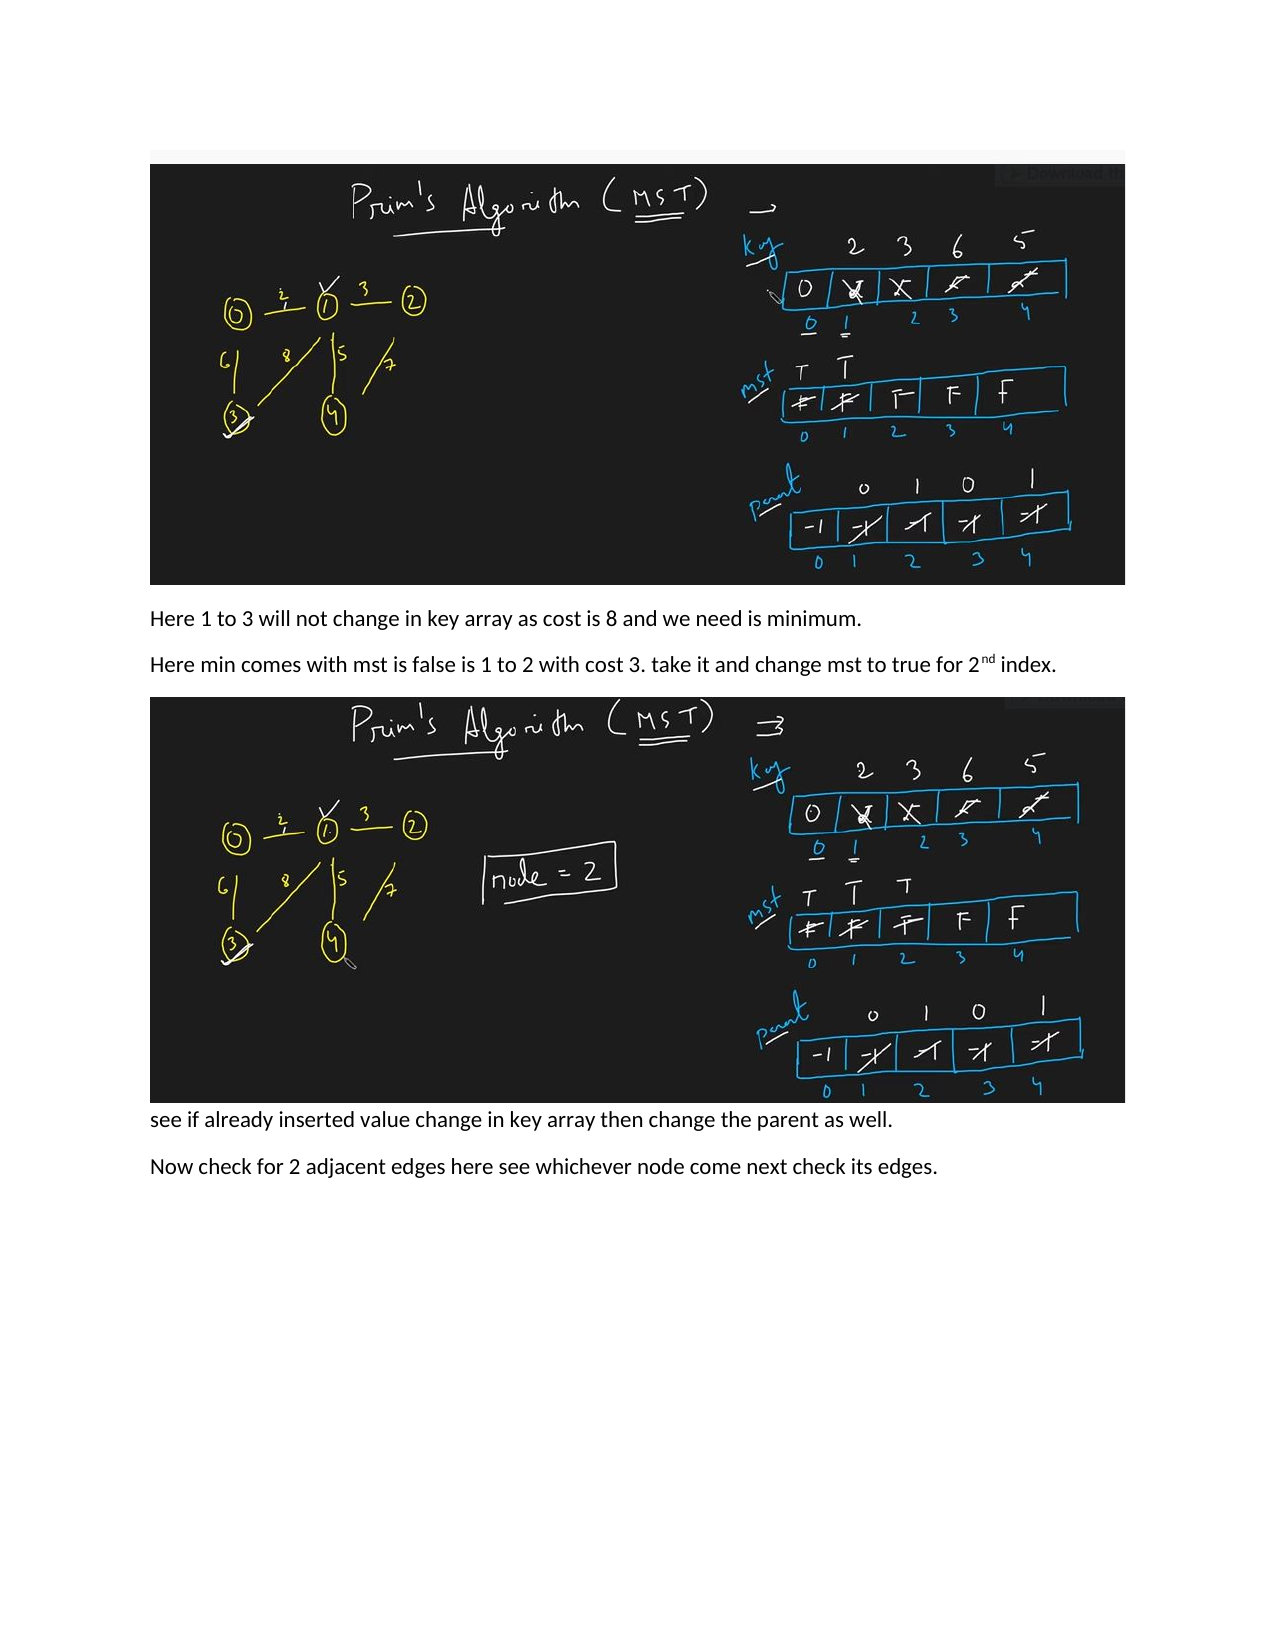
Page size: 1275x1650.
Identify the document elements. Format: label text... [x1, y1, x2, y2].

text Here 1 to 3 will not change in key array as cost is 8 and we need is minimum. [150, 604, 1125, 632]
text Here min comes with mst is false is 1 to 2 with cost 3. take it and change mst to true for 2nd index. [150, 651, 1125, 679]
text Now check for 2 adjacent edges here see whichever node come next check its edges. [150, 1152, 1125, 1180]
text see if already inserted value change in key array then change the parent as well. [150, 1103, 1125, 1133]
picture [150, 697, 1125, 1103]
picture [150, 150, 1125, 585]
